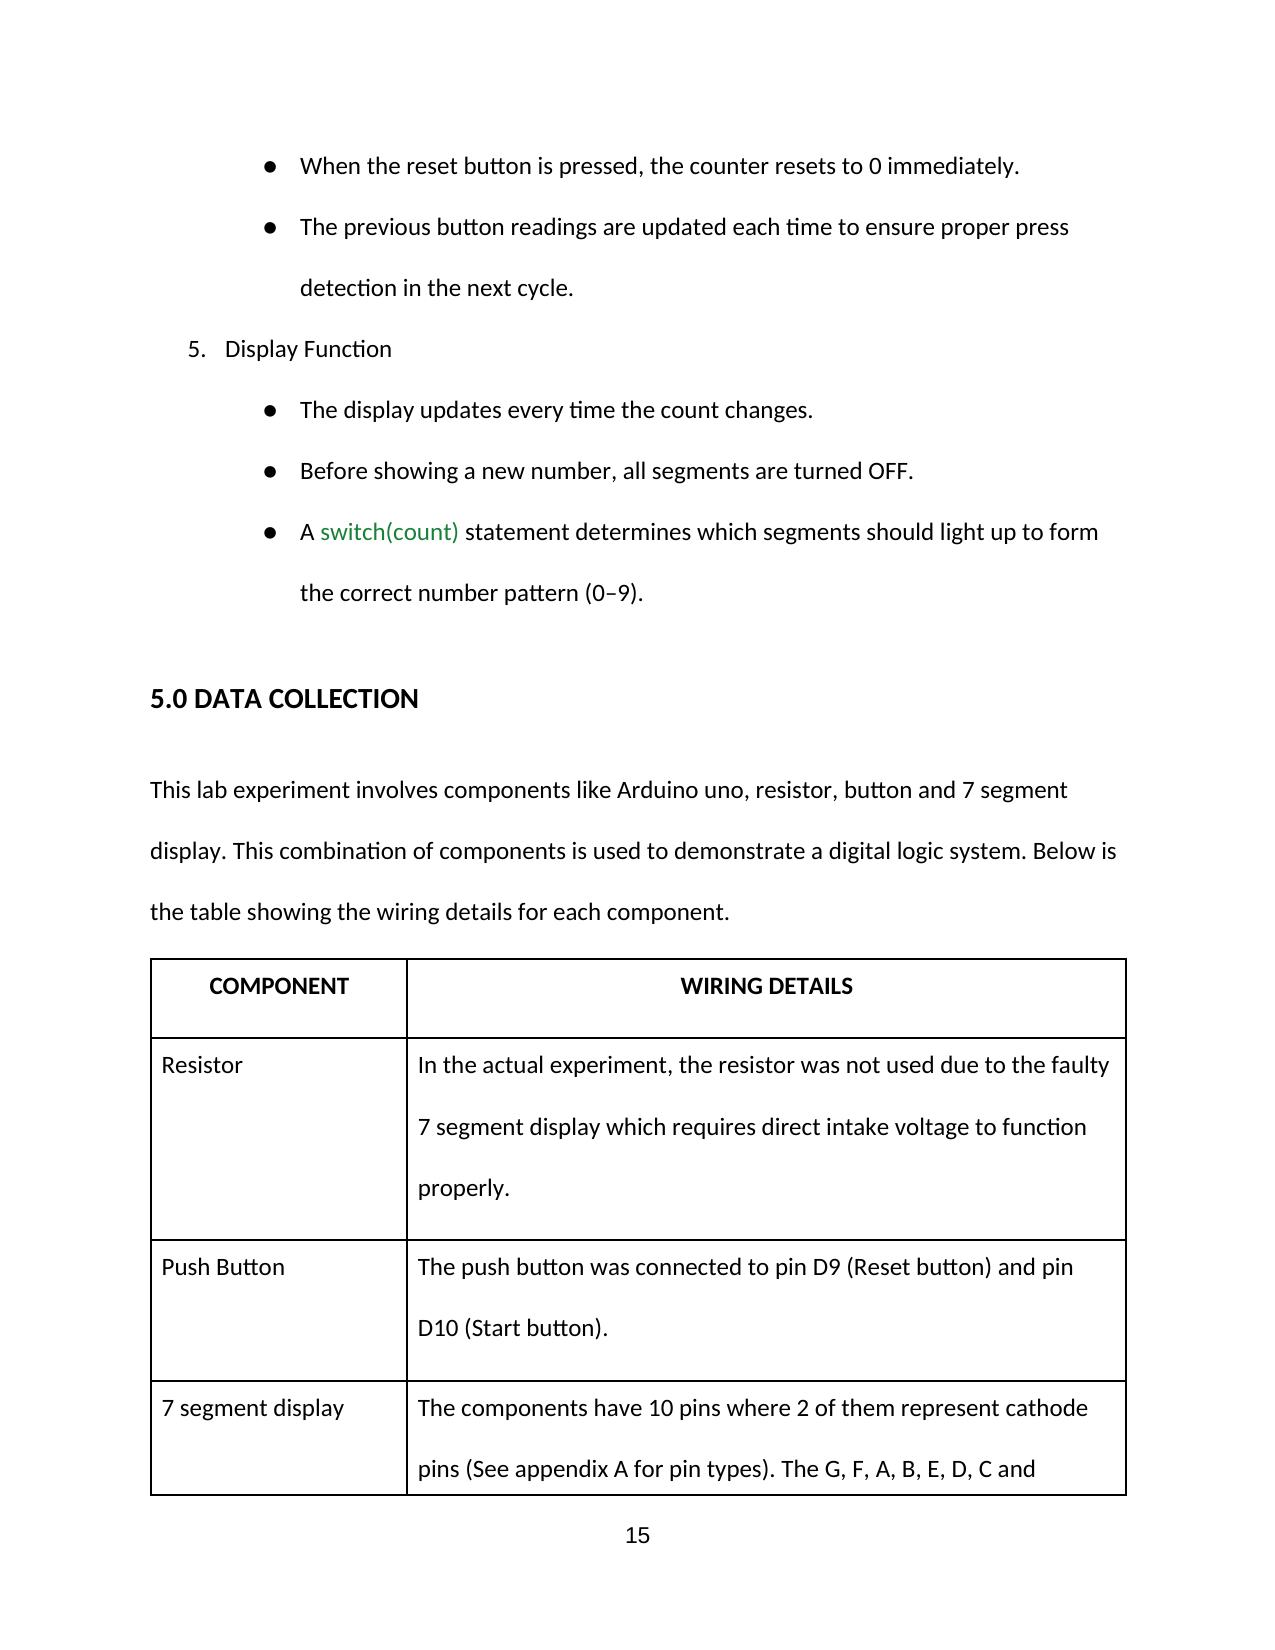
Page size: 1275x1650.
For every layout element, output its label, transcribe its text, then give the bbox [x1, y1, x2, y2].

table_header COMPONENT [152, 960, 406, 1037]
list The display updates every time the count changes. [262, 394, 1125, 425]
table_cell In the actual experiment, the resistor was not used due to the faulty 7 segment display which requires direct intake voltage to function properly. [408, 1039, 1125, 1239]
list Display Function [187, 333, 1125, 364]
table_cell 7 segment display [152, 1382, 406, 1494]
text This lab experiment involves components like Arduino uno, resistor, button and 7 segment display. This combination of components is used to demonstrate a digital logic system. Below is the table showing the wiring details for each component. [150, 774, 1125, 927]
subtitle 5.0 DATA COLLECTION [150, 680, 1125, 716]
list Before showing a new number, all segments are turned OFF. [262, 455, 1125, 486]
table_cell The push button was connected to pin D9 (Reset button) and pin D10 (Start button). [408, 1241, 1125, 1380]
list A switch(count) statement determines which segments should light up to form the correct number pattern (0–9). [262, 516, 1125, 608]
list The previous button readings are updated each time to ensure proper press detection in the next cycle. [262, 211, 1125, 303]
table_cell Push Button [152, 1241, 406, 1380]
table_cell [408, 1382, 1125, 1494]
table_cell Resistor [152, 1039, 406, 1239]
list When the reset button is pressed, the counter resets to 0 immediately. [262, 150, 1125, 181]
table_header WIRING DETAILS [408, 960, 1125, 1037]
